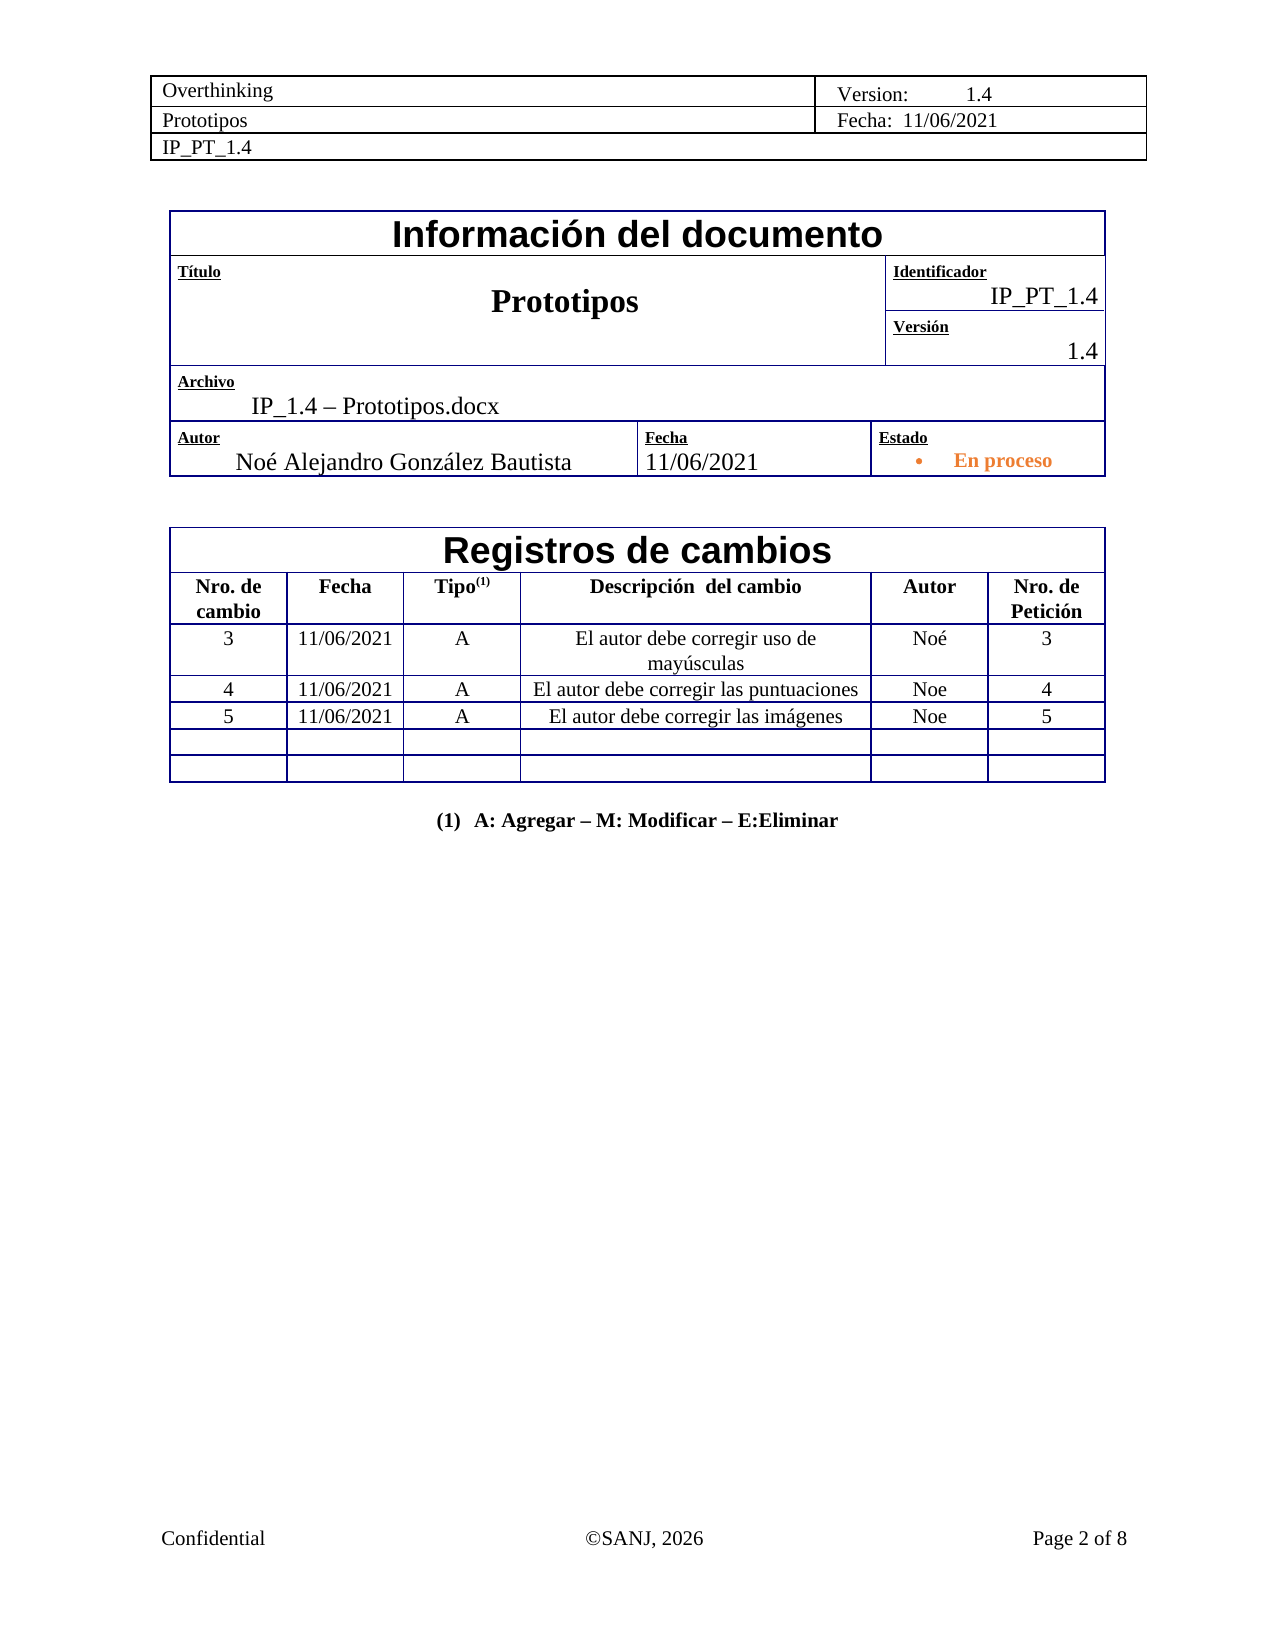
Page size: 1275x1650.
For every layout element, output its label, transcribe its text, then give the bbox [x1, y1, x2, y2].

table_cell Título Prototipos [171, 256, 885, 365]
table_cell El autor debe corregir las puntuaciones [521, 676, 870, 701]
table_cell [872, 730, 987, 754]
table_cell [872, 756, 987, 781]
table_cell [288, 756, 403, 781]
table_cell 3 [171, 625, 286, 675]
table_cell 4 [989, 676, 1104, 701]
table_cell El autor debe corregir uso de mayúsculas [521, 625, 870, 675]
table_cell Autor Noé Alejandro González Bautista [171, 422, 637, 475]
table_cell [989, 756, 1104, 781]
table_header Información del documento [171, 212, 1104, 255]
table_cell El autor debe corregir las imágenes [521, 703, 870, 728]
table_cell [521, 730, 870, 754]
table_cell Tipo(1) [404, 573, 520, 623]
table_cell [171, 730, 286, 754]
table_cell [171, 756, 286, 781]
table_cell [288, 730, 403, 754]
table_cell Fecha [288, 573, 403, 623]
table_cell Descripción del cambio [521, 573, 870, 623]
table_cell A [404, 625, 520, 675]
table_header Registros de cambios [171, 528, 1104, 572]
table_cell 11/06/2021 [288, 625, 403, 675]
table_cell Identificador IP_PT_1.4 [886, 256, 1105, 310]
table_cell [521, 756, 870, 781]
list A: Agregar – M: Modificar – E:Eliminar [150, 807, 1125, 832]
table_cell [404, 756, 520, 781]
table_cell 3 [989, 625, 1104, 675]
table_cell [989, 730, 1104, 754]
table_cell [404, 730, 520, 754]
table_cell Noe [872, 676, 987, 701]
table_cell 5 [171, 703, 286, 728]
table_cell Noe [872, 703, 987, 728]
table_cell 11/06/2021 [288, 676, 403, 701]
table_cell Nro. de cambio [171, 573, 286, 623]
table_cell Fecha 11/06/2021 [638, 422, 870, 475]
table_cell Estado En proceso [872, 422, 1104, 475]
table_cell A [404, 676, 520, 701]
table_cell A [404, 703, 520, 728]
table_cell Noé [872, 625, 987, 675]
table_cell Versión 1.4 [886, 310, 1105, 365]
table_cell Nro. de Petición [989, 573, 1104, 623]
table_cell Archivo IP_1.4 – Prototipos.docx [171, 366, 1104, 420]
table_cell 4 [171, 676, 286, 701]
table_cell Autor [872, 573, 987, 623]
table_cell 5 [989, 703, 1104, 728]
table_cell 11/06/2021 [288, 703, 403, 728]
